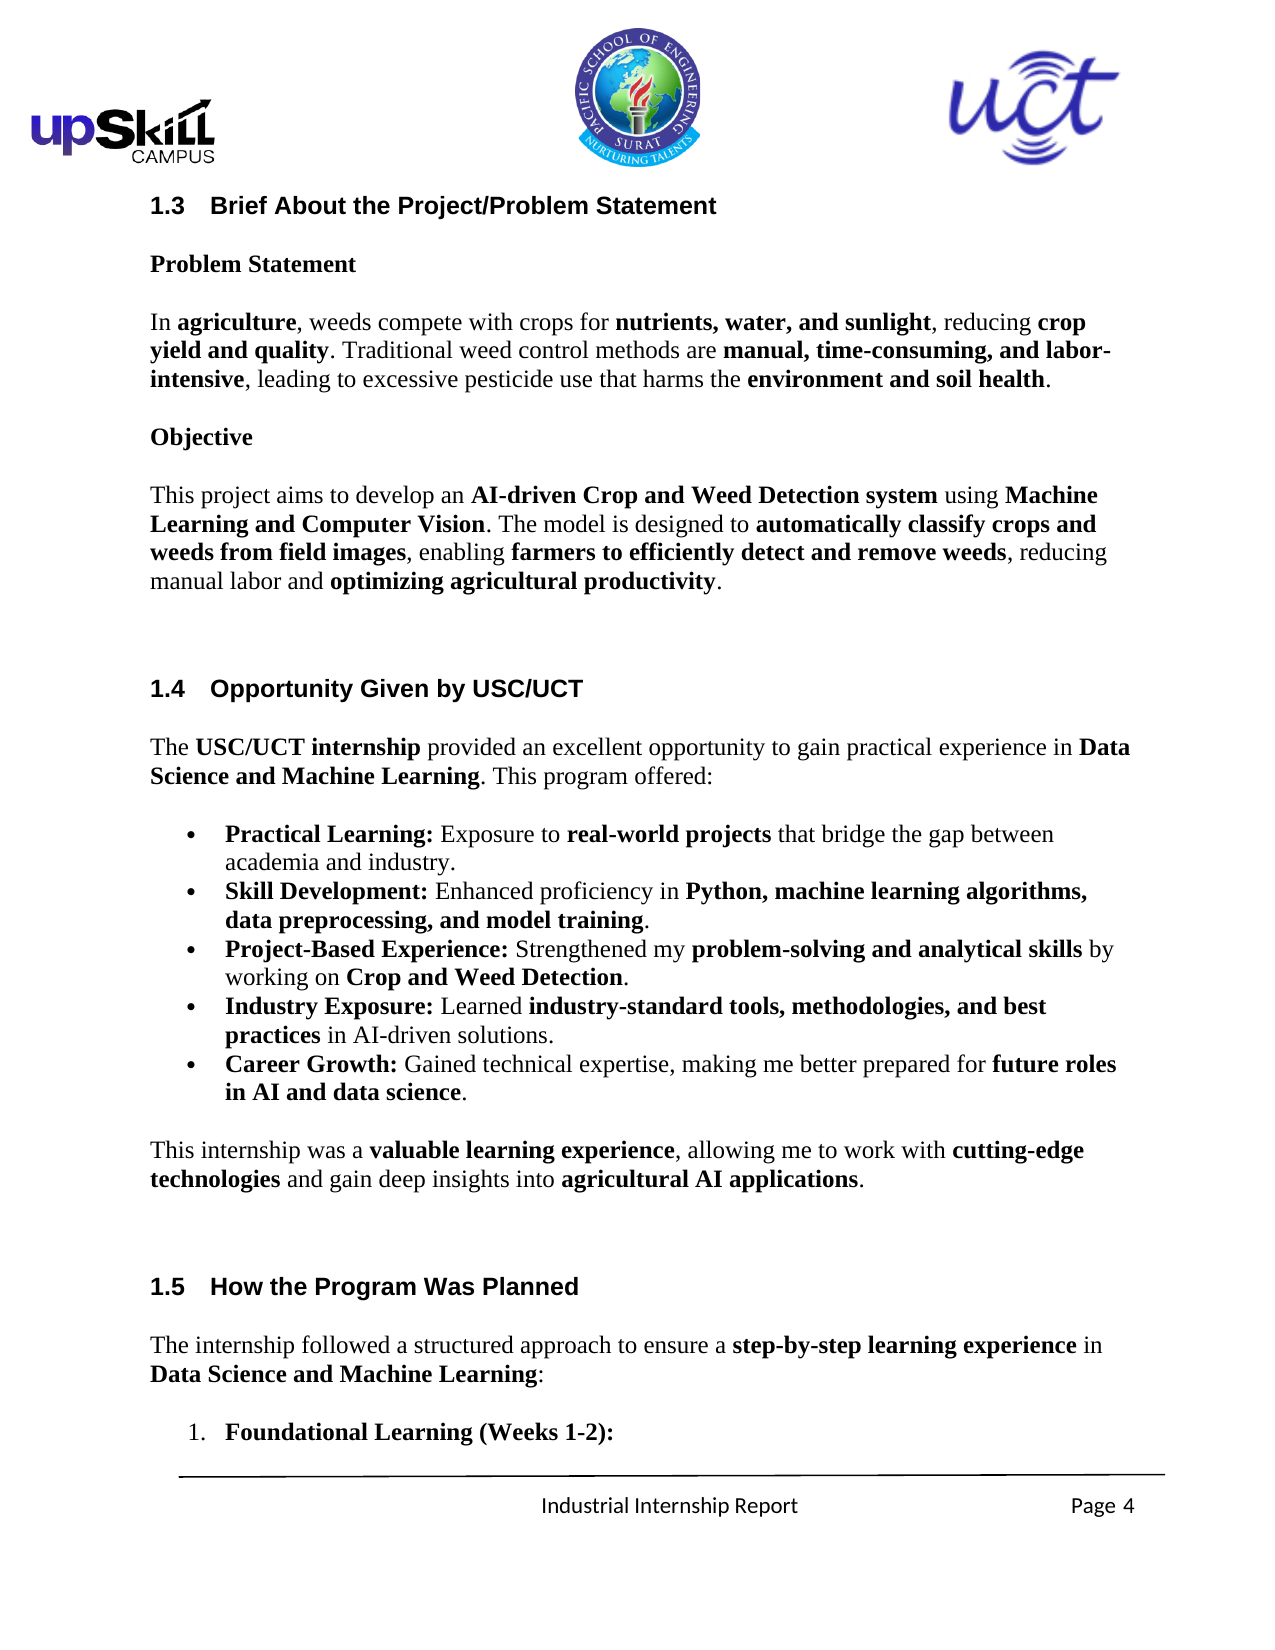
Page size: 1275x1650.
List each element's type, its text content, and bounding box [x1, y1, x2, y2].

text This project aims to develop an AI-driven Crop and Weed Detection system using Machine Learning and Computer Vision. The model is designed to automatically classify crops and weeds from field images, enabling farmers to efficiently detect and remove weeds, reducing manual labor and optimizing agricultural productivity. [150, 480, 1134, 595]
text Objective [150, 422, 1134, 451]
list Industry Exposure: Learned industry-standard tools, methodologies, and best practices in AI-driven solutions. [187, 991, 1134, 1049]
list Practical Learning: Exposure to real-world projects that bridge the gap between academia and industry. [187, 819, 1134, 876]
text The internship followed a structured approach to ensure a step-by-step learning experience in Data Science and Machine Learning: [150, 1330, 1134, 1387]
text The USC/UCT internship provided an excellent opportunity to gain practical experience in Data Science and Machine Learning. This program offered: [150, 732, 1134, 789]
picture [0, 86, 246, 167]
picture [575, 28, 700, 167]
list Skill Development: Enhanced proficiency in Python, machine learning algorithms, data preprocessing, and model training. [187, 876, 1134, 934]
subtitle Opportunity Given by USC/UCT [150, 678, 1134, 703]
list Career Growth: Gained technical expertise, making me better prepared for future roles in AI and data science. [187, 1049, 1134, 1106]
subtitle Brief About the Project/Problem Statement [150, 194, 1134, 219]
picture [946, 41, 1125, 167]
list Foundational Learning (Weeks 1-2): [187, 1417, 1134, 1445]
text Problem Statement [150, 249, 1134, 277]
text This internship was a valuable learning experience, allowing me to work with cutting-edge technologies and gain deep insights into agricultural AI applications. [150, 1135, 1134, 1193]
picture [653, 138, 700, 167]
subtitle How the Program Was Planned [150, 1276, 1134, 1301]
list Project-Based Experience: Strengthened my problem-solving and analytical skills by working on Crop and Weed Detection. [187, 934, 1134, 991]
text In agriculture, weeds compete with crops for nutrients, water, and sunlight, reducing crop yield and quality. Traditional weed control methods are manual, time-consuming, and labor-intensive, leading to excessive pesticide use that harms the environment and soil health. [150, 307, 1134, 393]
